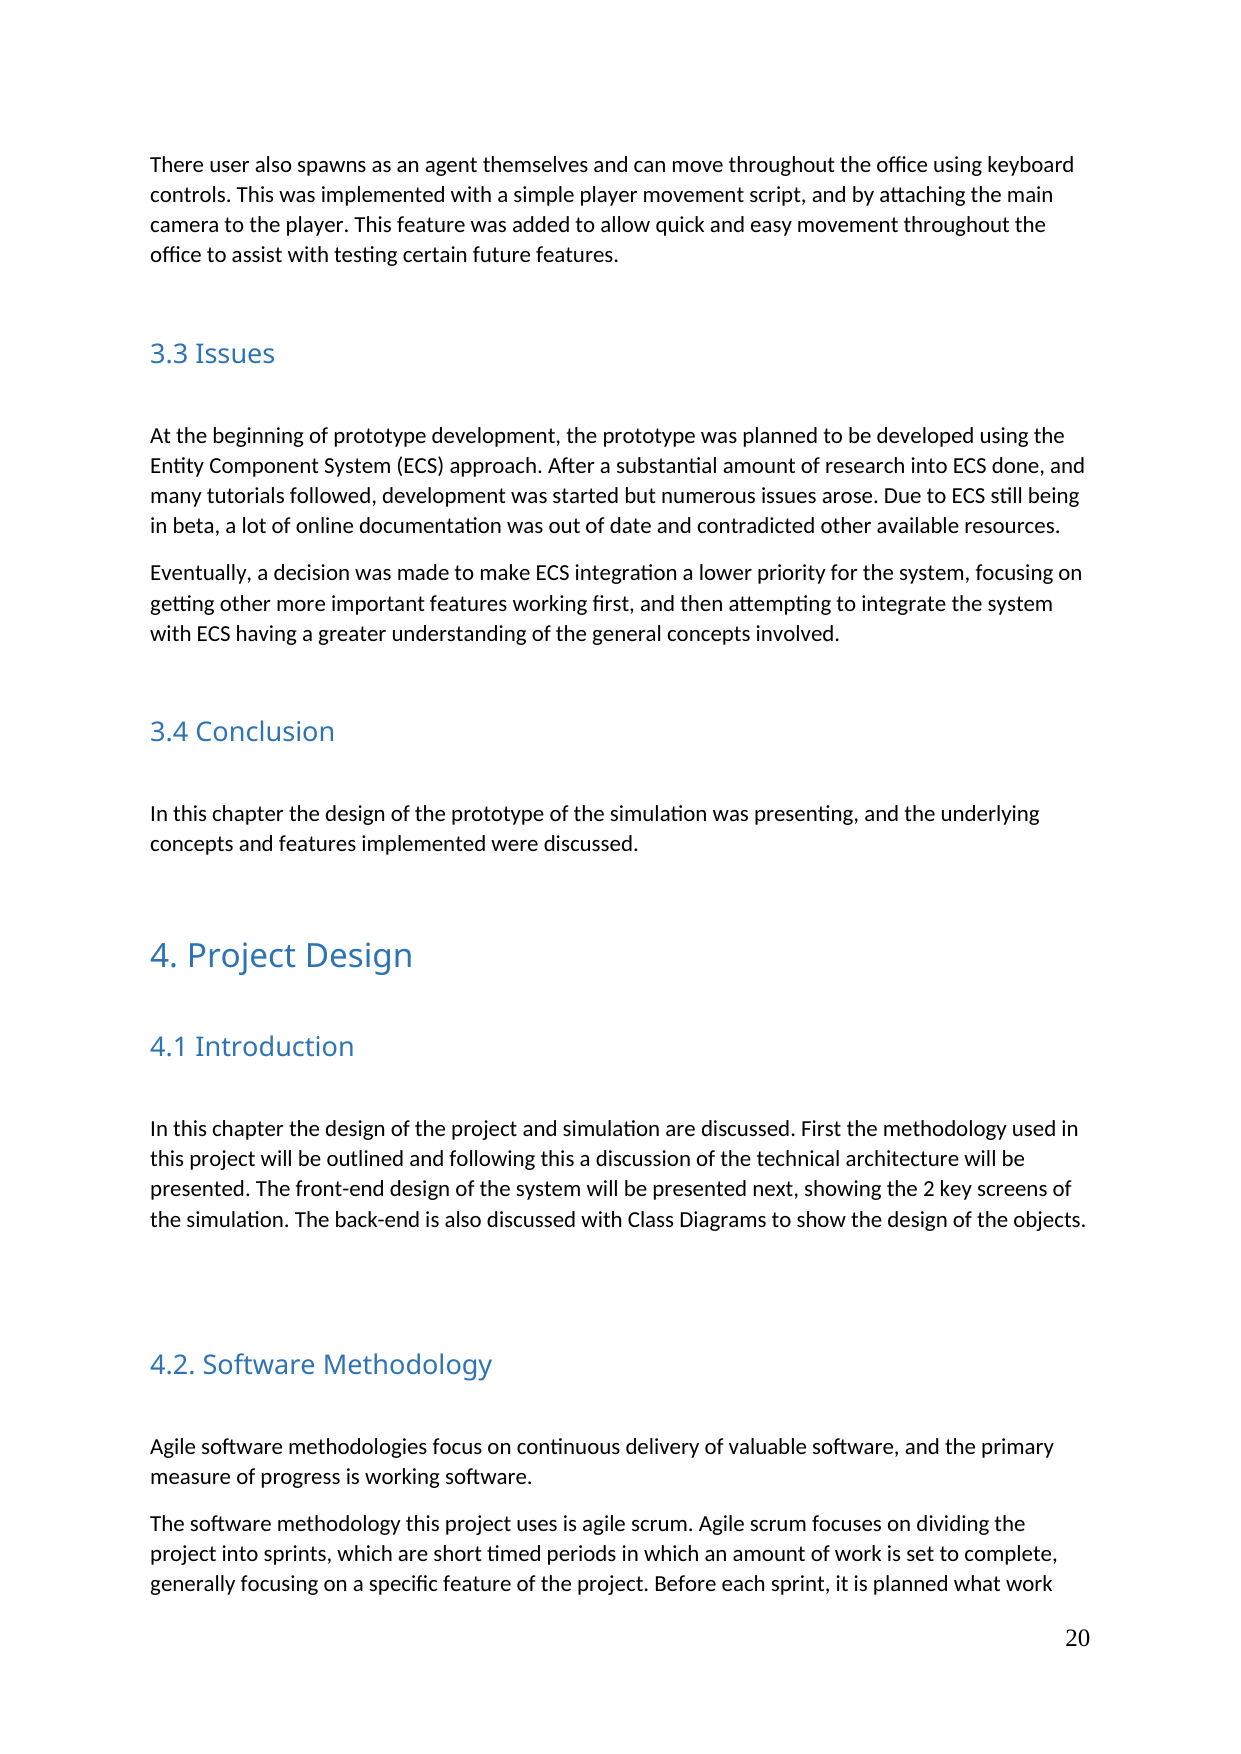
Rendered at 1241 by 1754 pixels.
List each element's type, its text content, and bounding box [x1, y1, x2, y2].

text In this chapter the design of the project and simulation are discussed. First the methodology used in this project will be outlined and following this a discussion of the technical architecture will be presented. The front-end design of the system will be presented next, showing the 2 key screens of the simulation. The back-end is also discussed with Class Diagrams to show the design of the objects. [150, 1114, 1090, 1233]
text There user also spawns as an agent themselves and can move throughout the office using keyboard controls. This was implemented with a simple player movement script, and by attaching the main camera to the player. This feature was added to allow quick and easy movement throughout the office to assist with testing certain future features. [150, 150, 1090, 269]
subtitle 3.4 Conclusion [150, 713, 1090, 749]
subtitle 4.2. Software Methodology [150, 1345, 1090, 1382]
text In this chapter the design of the prototype of the simulation was presenting, and the underlying concepts and features implemented were discussed. [150, 799, 1090, 858]
subtitle 4.1 Introduction [150, 1027, 1090, 1064]
text Agile software methodologies focus on continuous delivery of valuable software, and the primary measure of progress is working software. [150, 1432, 1090, 1490]
subtitle 4. Project Design [150, 932, 1090, 977]
subtitle 3.3 Issues [150, 334, 1090, 371]
text At the beginning of prototype development, the prototype was planned to be developed using the Entity Component System (ECS) approach. After a substantial amount of research into ECS done, and many tutorials followed, development was started but numerous issues arose. Due to ECS still being in beta, a lot of online documentation was out of date and contradicted other available resources. [150, 421, 1090, 540]
text Eventually, a decision was made to make ECS integration a lower priority for the system, focusing on getting other more important features working first, and then attempting to integrate the system with ECS having a greater understanding of the general concepts involved. [150, 558, 1090, 647]
